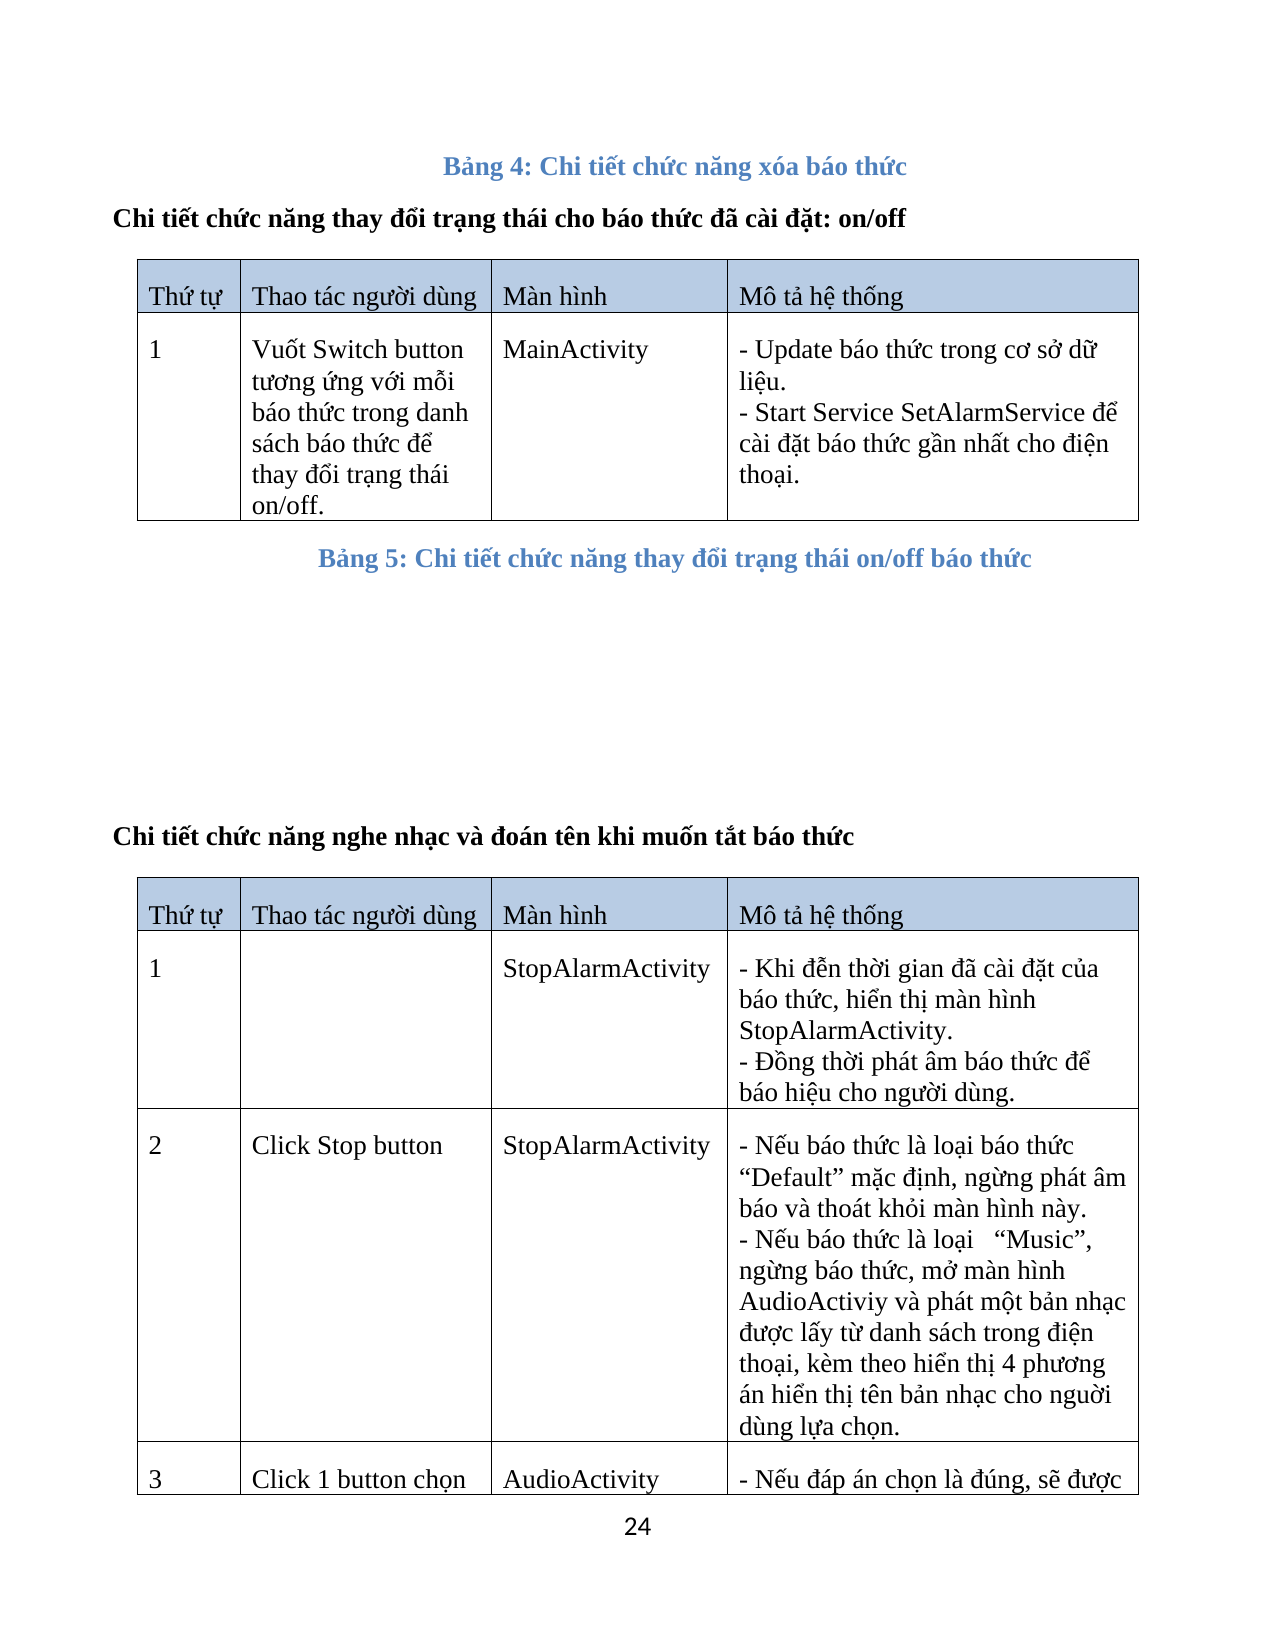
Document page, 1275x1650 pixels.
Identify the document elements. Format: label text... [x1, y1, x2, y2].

table_cell 1 [138, 931, 240, 1108]
text Chi tiết chức năng nghe nhạc và đoán tên khi muốn tắt báo thức [112, 820, 1162, 852]
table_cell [728, 1442, 1138, 1494]
table_cell - Khi đễn thời gian đã cài đặt của báo thức, hiển thị màn hình StopAlarmActivity. - Đồng thời phát âm báo thức để báo hiệu cho người dùng. [728, 931, 1138, 1108]
table_cell - Update báo thức trong cơ sở dữ liệu. - Start Service SetAlarmService để cài đặt báo thức gần nhất cho điện thoại. [728, 313, 1138, 520]
table_cell 3 [138, 1442, 240, 1494]
table_header Mô tả hệ thống [728, 878, 1138, 930]
table_header Thứ tự [138, 878, 240, 930]
table_cell MainActivity [492, 313, 727, 520]
table_header Màn hình [492, 260, 727, 312]
table_cell Vuốt Switch button tương ứng với mỗi báo thức trong danh sách báo thức để thay đổi trạng thái on/off. [241, 313, 491, 520]
table_header Thao tác người dùng [241, 260, 491, 312]
table_cell StopAlarmActivity [492, 1109, 727, 1441]
table_cell - Nếu báo thức là loại báo thức “Default” mặc định, ngừng phát âm báo và thoát khỏi màn hình này. - Nếu báo thức là loại “Music”, ngừng báo thức, mở màn hình AudioActiviy và phát một bản nhạc được lấy từ danh sách trong điện thoại, kèm theo hiển thị 4 phương án hiển thị tên bản nhạc cho nguời dùng lựa chọn. [728, 1109, 1138, 1441]
table_header Mô tả hệ thống [728, 260, 1138, 312]
table_cell Click Stop button [241, 1109, 491, 1441]
table_cell StopAlarmActivity [492, 931, 727, 1108]
table_header Thao tác người dùng [241, 878, 491, 930]
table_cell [241, 1442, 491, 1494]
table_cell [241, 931, 491, 1108]
table_header Thứ tự [138, 260, 240, 312]
table_cell 1 [138, 313, 240, 520]
table_header Màn hình [492, 878, 727, 930]
text Chi tiết chức năng thay đổi trạng thái cho báo thức đã cài đặt: on/off [112, 202, 1162, 233]
table_cell AudioActivity [492, 1442, 727, 1494]
table_cell 2 [138, 1109, 240, 1441]
